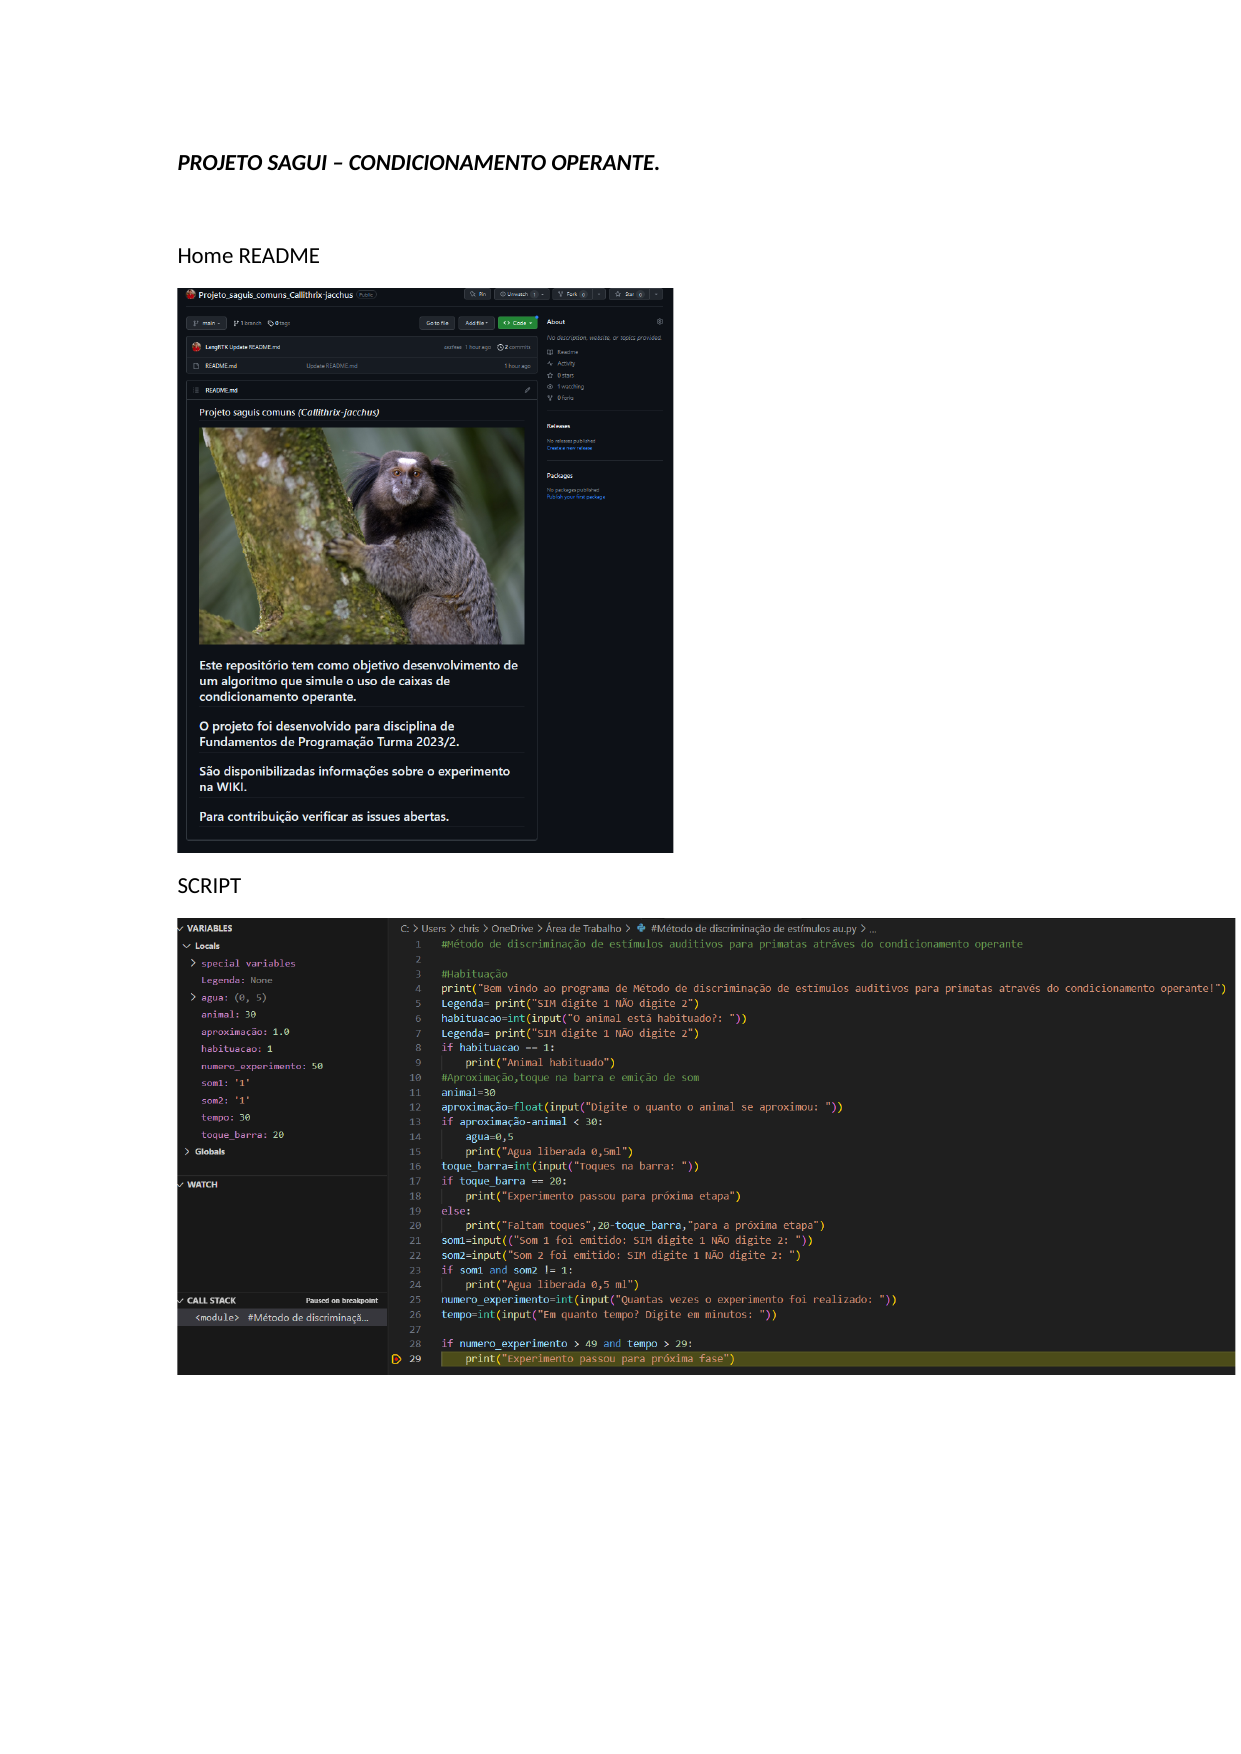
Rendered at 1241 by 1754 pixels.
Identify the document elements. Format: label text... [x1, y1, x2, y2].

picture [177, 288, 674, 853]
text PROJETO SAGUI – CONDICIONAMENTO OPERANTE. [177, 148, 1063, 176]
text Home README [177, 241, 1063, 269]
picture [177, 918, 1236, 1375]
text SCRIPT [177, 872, 1063, 899]
